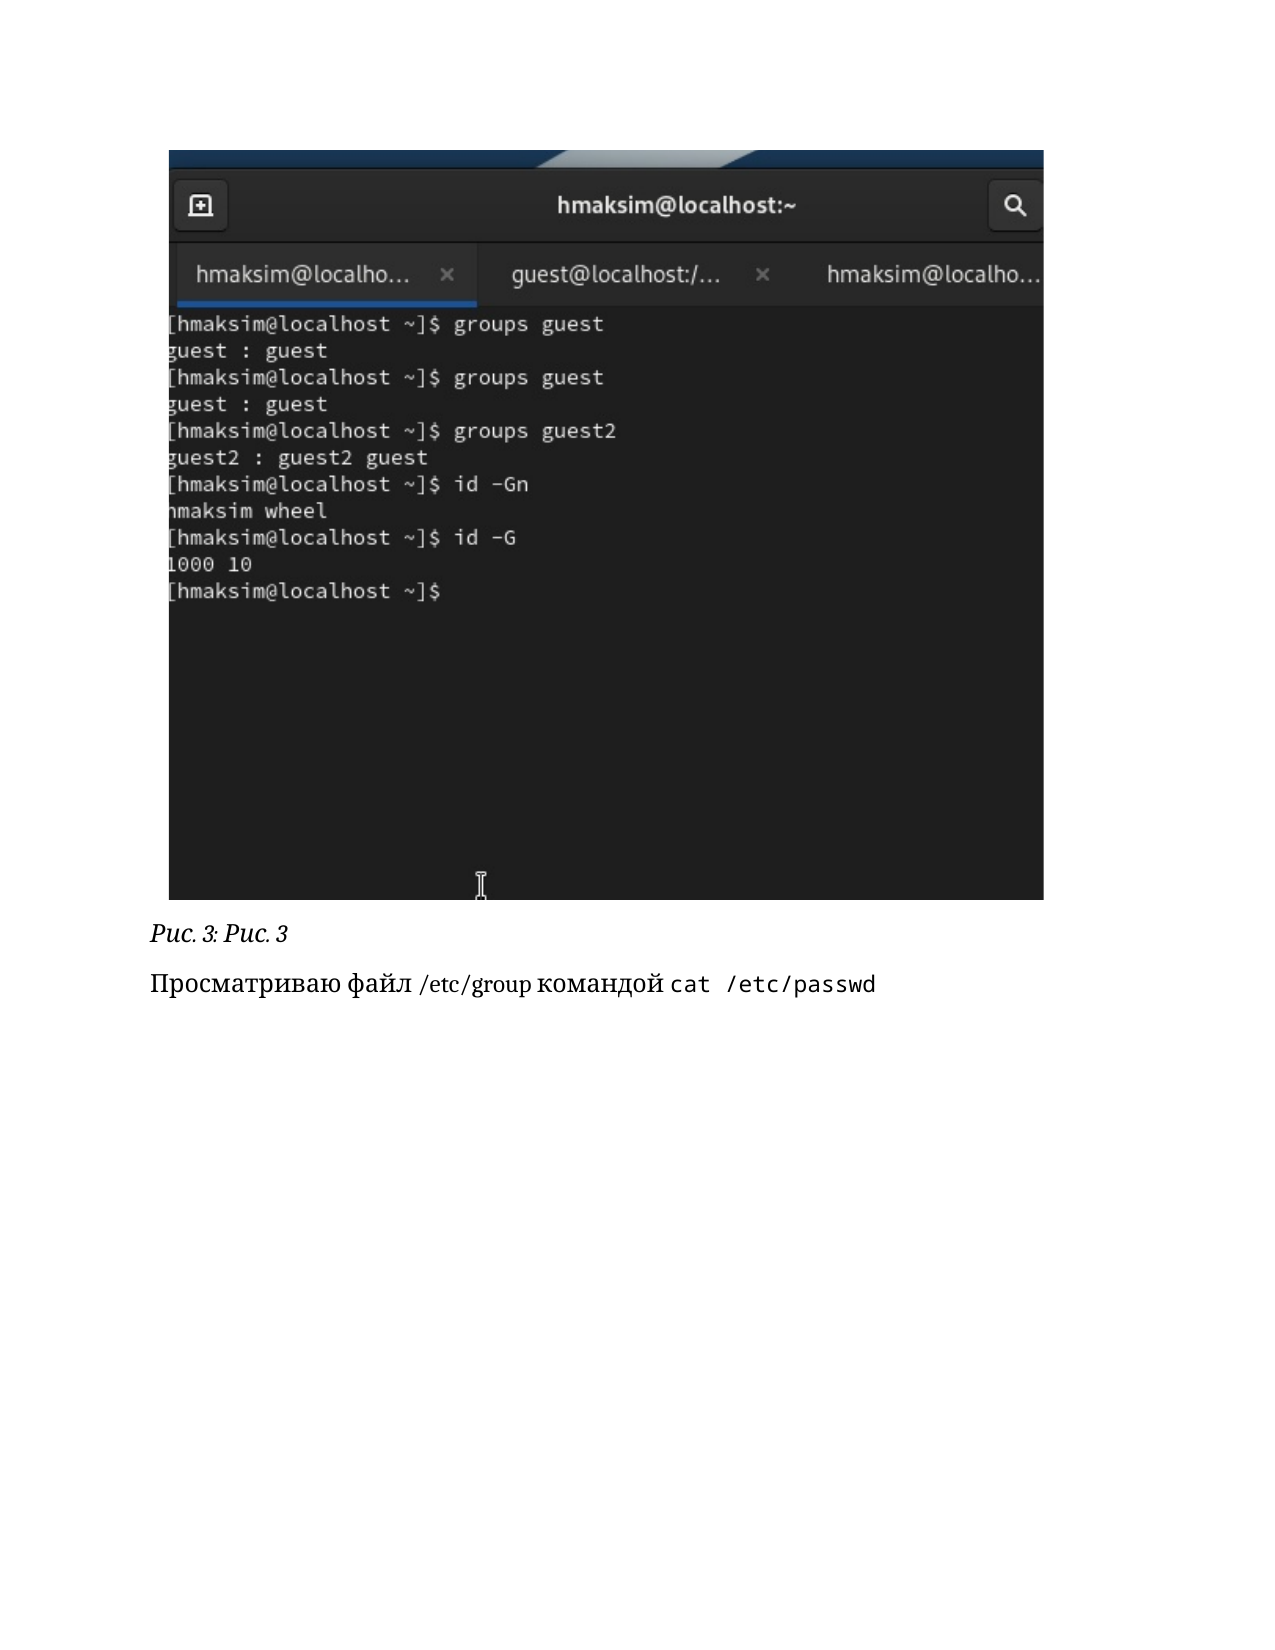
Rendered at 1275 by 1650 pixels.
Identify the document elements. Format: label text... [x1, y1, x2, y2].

picture [168, 150, 1044, 900]
text Рис. 3: Рис. 3 [150, 920, 1125, 949]
text Просматриваю файл /etc/group командой cat /etc/passwd [150, 968, 1125, 999]
